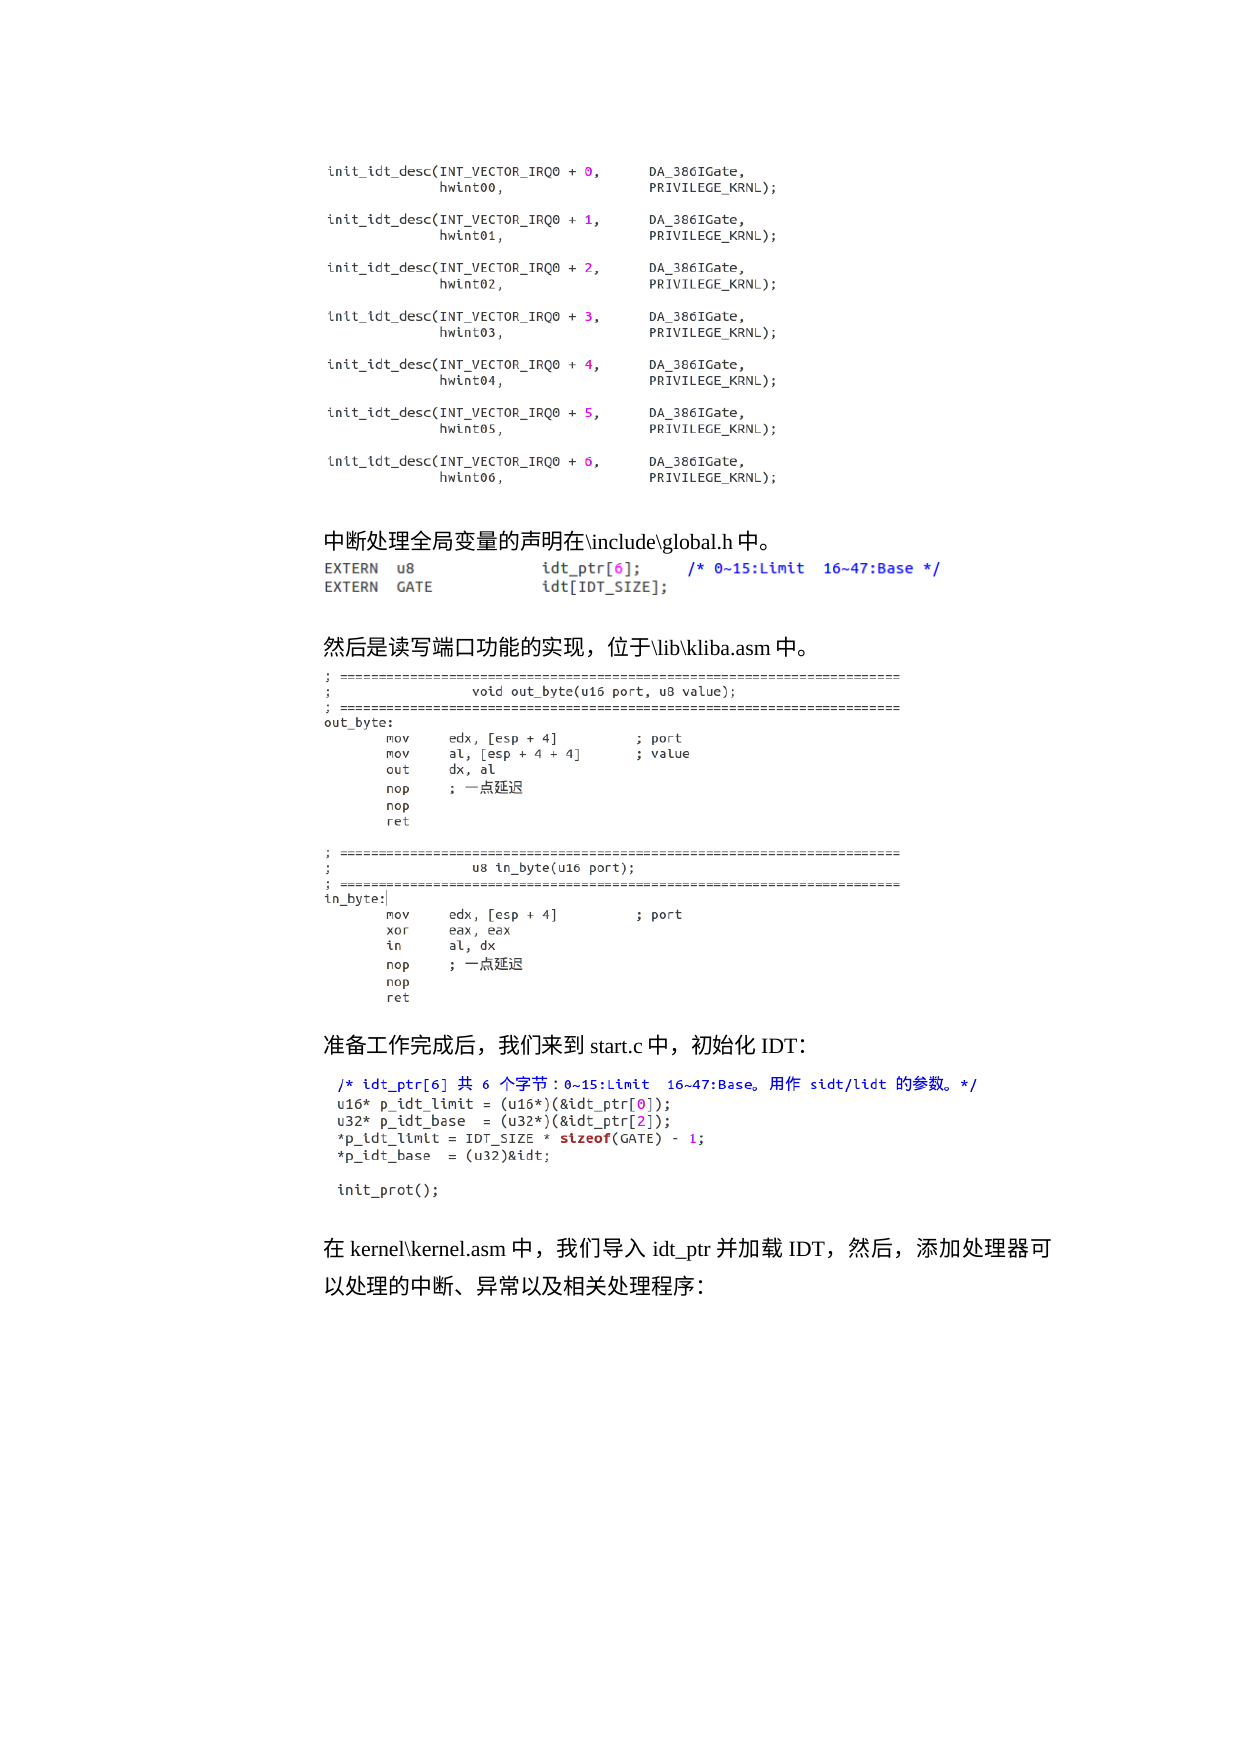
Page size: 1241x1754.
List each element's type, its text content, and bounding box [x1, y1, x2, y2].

list 在kernel\kernel.asm中，我们导入idt_ptr并加载IDT，然后，添加处理器可以处理的中断、异常以及相关处理程序： [323, 1231, 1053, 1301]
picture [322, 560, 948, 596]
list 然后是读写端口功能的实现，位于\lib\kliba.asm中。 [323, 629, 1053, 662]
list 中断处理全局变量的声明在\include\global.h中。 [323, 523, 1053, 556]
picture [322, 162, 780, 492]
list 准备工作完成后，我们来到start.c中，初始化IDT： [323, 1028, 1053, 1060]
picture [322, 1064, 999, 1208]
picture [322, 666, 977, 1011]
